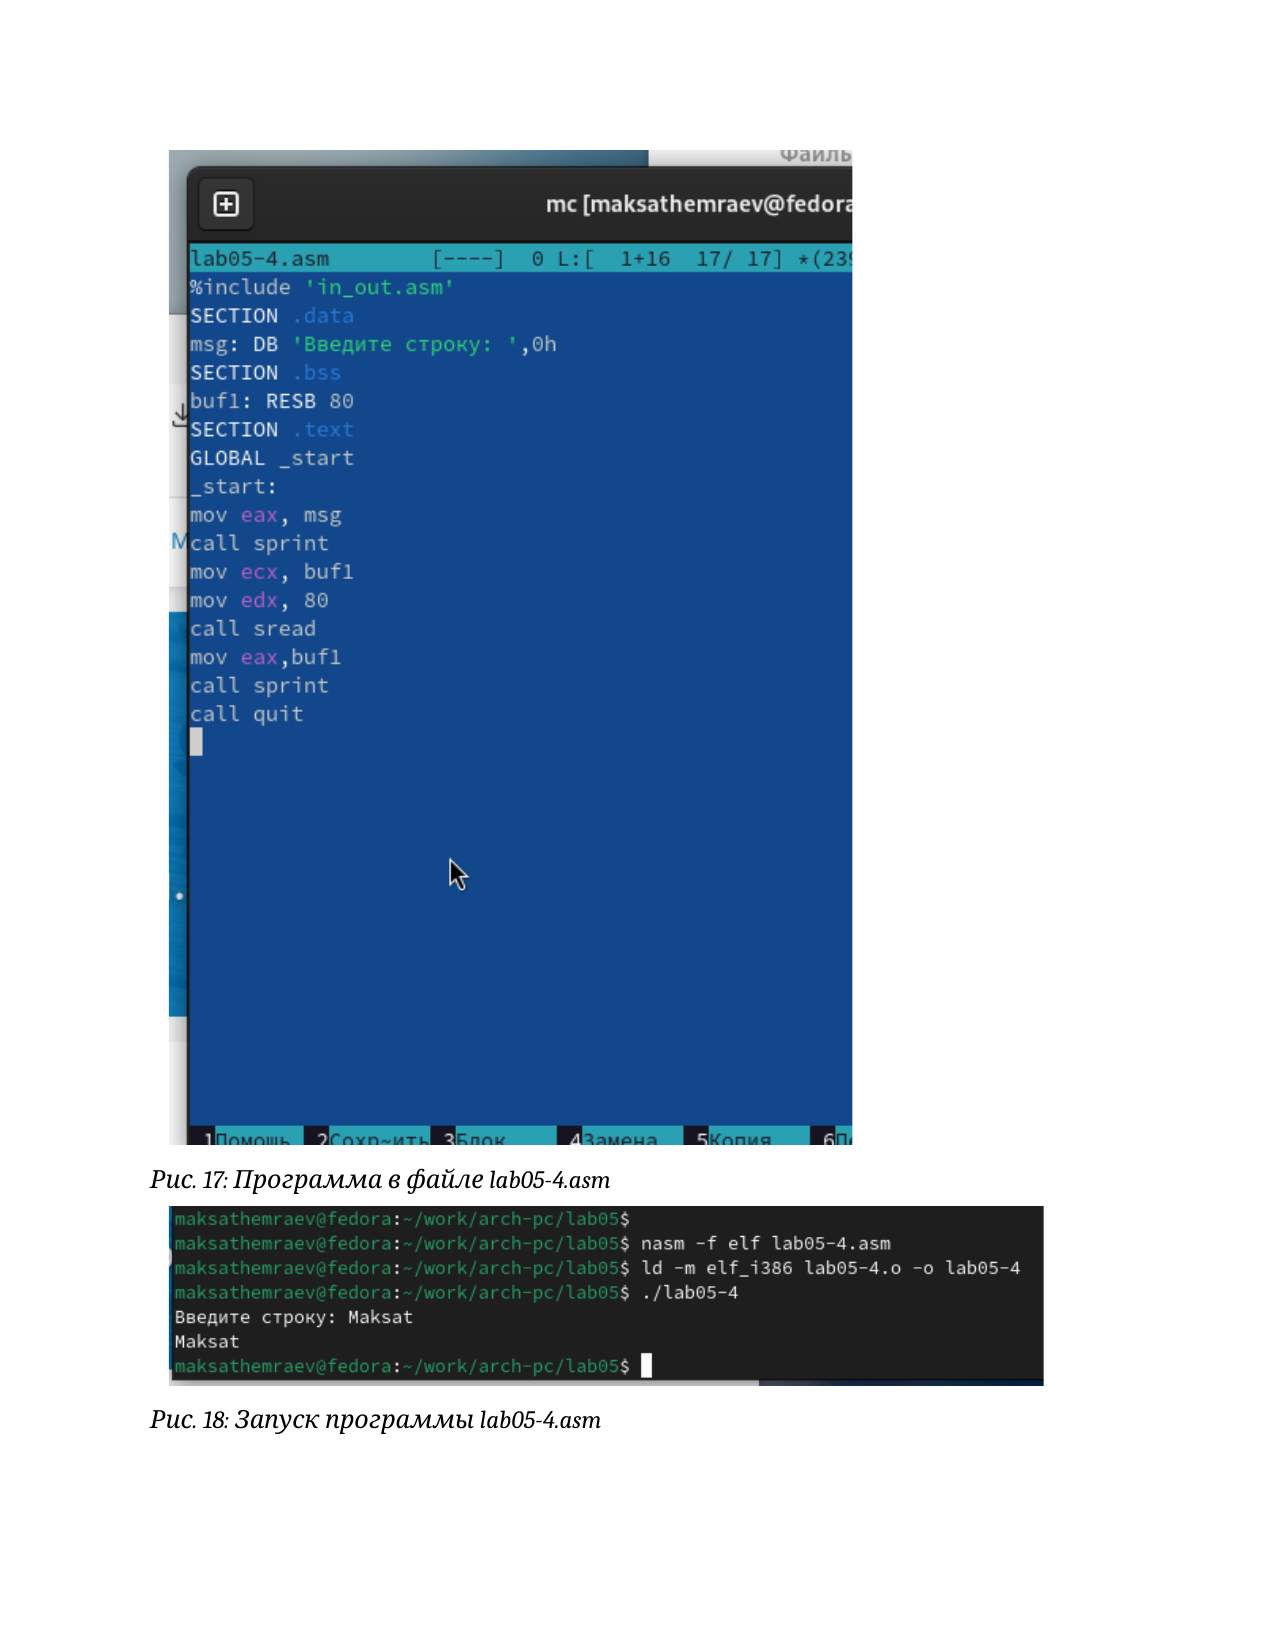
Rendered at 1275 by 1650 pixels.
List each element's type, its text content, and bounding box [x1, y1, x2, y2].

picture [168, 1206, 1044, 1386]
text Рис. 18: Запуск программы lab05-4.asm [150, 1406, 1125, 1435]
text Рис. 17: Программа в файле lab05-4.asm [150, 1166, 1125, 1194]
picture [168, 150, 853, 1145]
